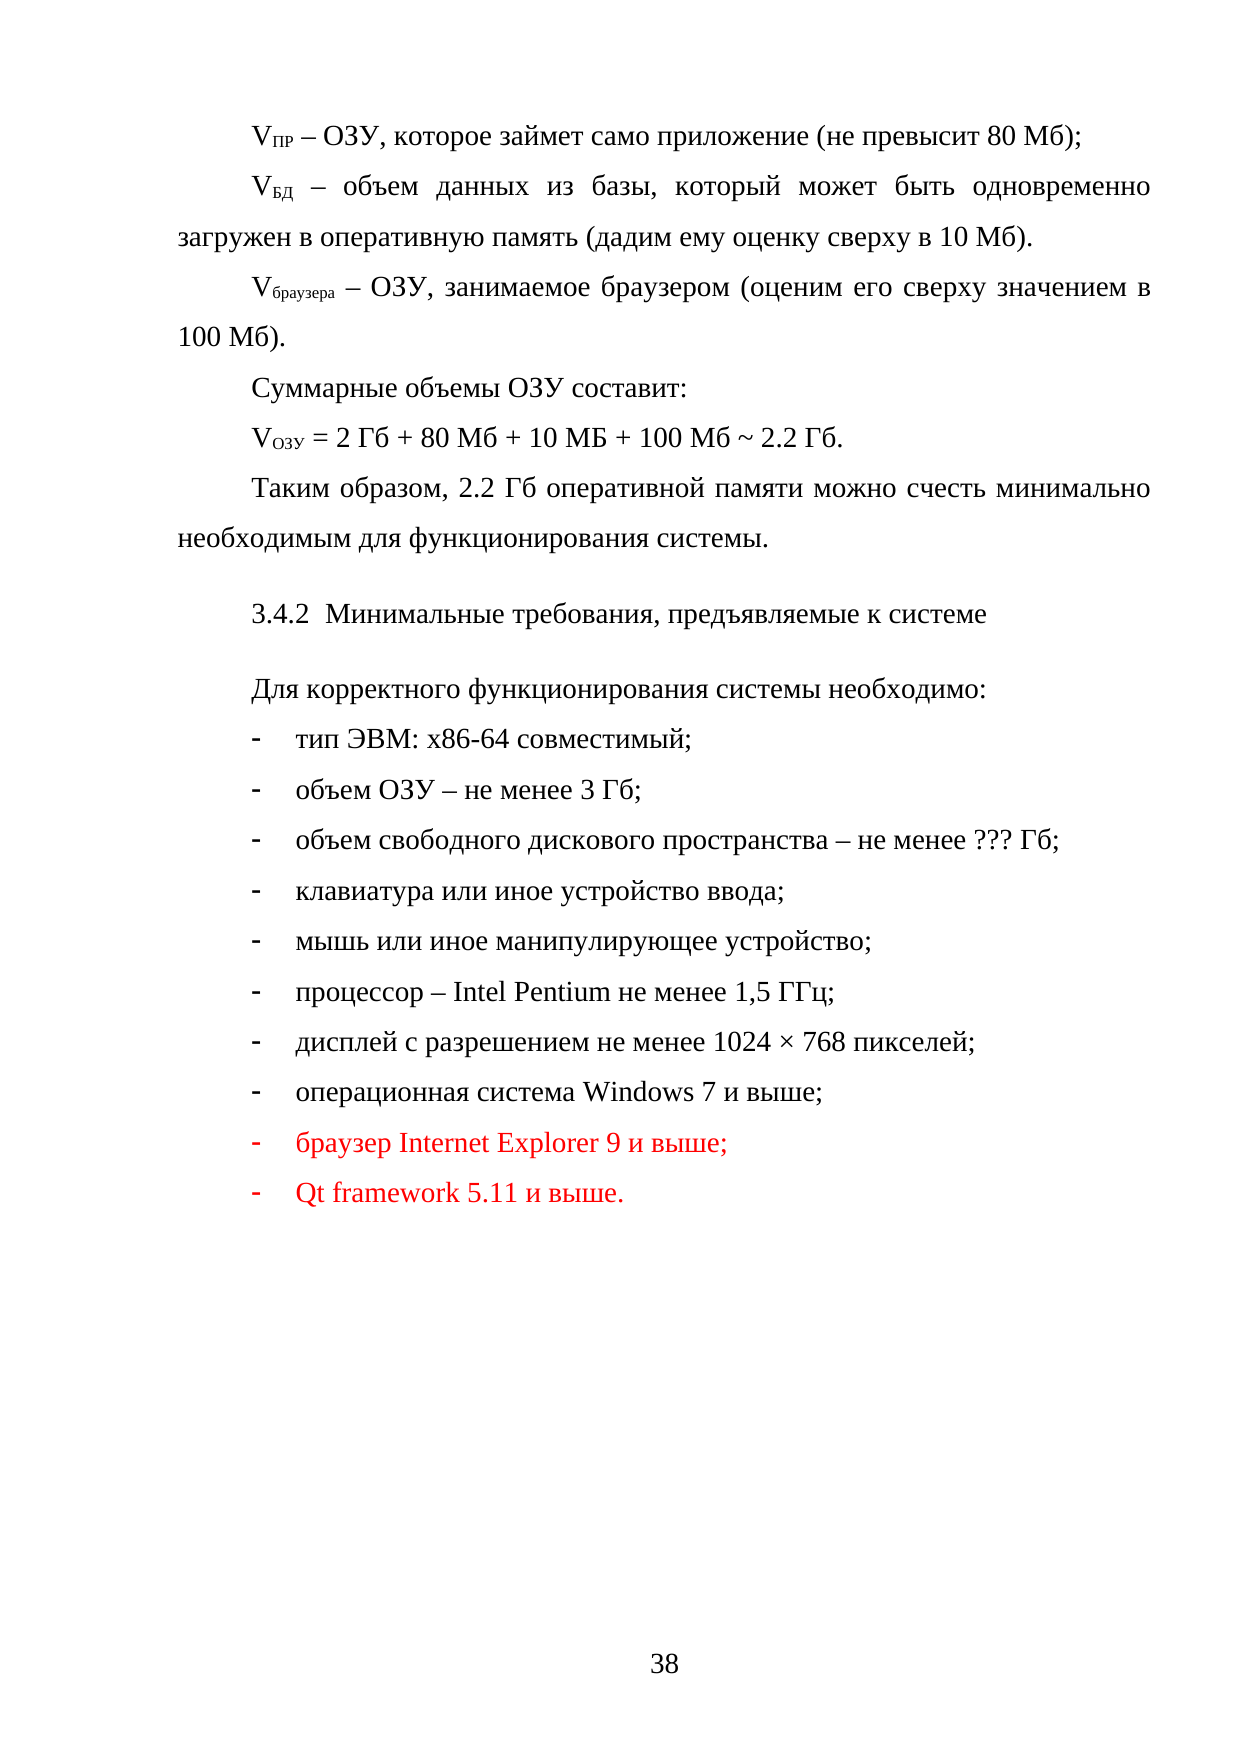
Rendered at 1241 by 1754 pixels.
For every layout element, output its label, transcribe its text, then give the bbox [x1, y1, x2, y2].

list браузер Internet Explorer 9 и выше; [177, 1125, 1152, 1158]
text VОЗУ = 2 Гб + 80 Мб + 10 МБ + 100 Мб ~ 2.2 Гб. [177, 420, 1152, 453]
text Для корректного функционирования системы необходимо: [177, 671, 1152, 705]
list процессор – Intel Pentium не менее 1,5 ГГц; [177, 974, 1152, 1007]
list объем ОЗУ – не менее 3 Гб; [177, 772, 1152, 806]
list Qt framework 5.11 и выше. [177, 1175, 1152, 1209]
list объем свободного дискового пространства – не менее ??? Гб; [177, 822, 1152, 856]
text Суммарные объемы ОЗУ составит: [177, 370, 1152, 403]
text Минимальные требования, предъявляемые к системе [251, 596, 1152, 629]
list мышь или иное манипулирующее устройство; [177, 923, 1152, 957]
list тип ЭВМ: x86-64 совместимый; [177, 722, 1152, 755]
text Vбраузера – ОЗУ, занимаемое браузером (оценим его сверху значением в 100 Мб). [177, 269, 1152, 353]
text Таким образом, 2.2 Гб оперативной памяти можно счесть минимально необходимым для функционирования системы. [177, 470, 1152, 554]
list дисплей с разрешением не менее 1024 × 768 пикселей; [177, 1024, 1152, 1058]
text VПР – ОЗУ, которое займет само приложение (не превысит 80 Мб); [177, 118, 1152, 152]
list клавиатура или иное устройство ввода; [177, 873, 1152, 906]
list операционная система Windows 7 и выше; [177, 1074, 1152, 1108]
text VБД – объем данных из базы, который может быть одновременно загружен в оперативную память (дадим ему оценку сверху в 10 Мб). [177, 168, 1152, 252]
